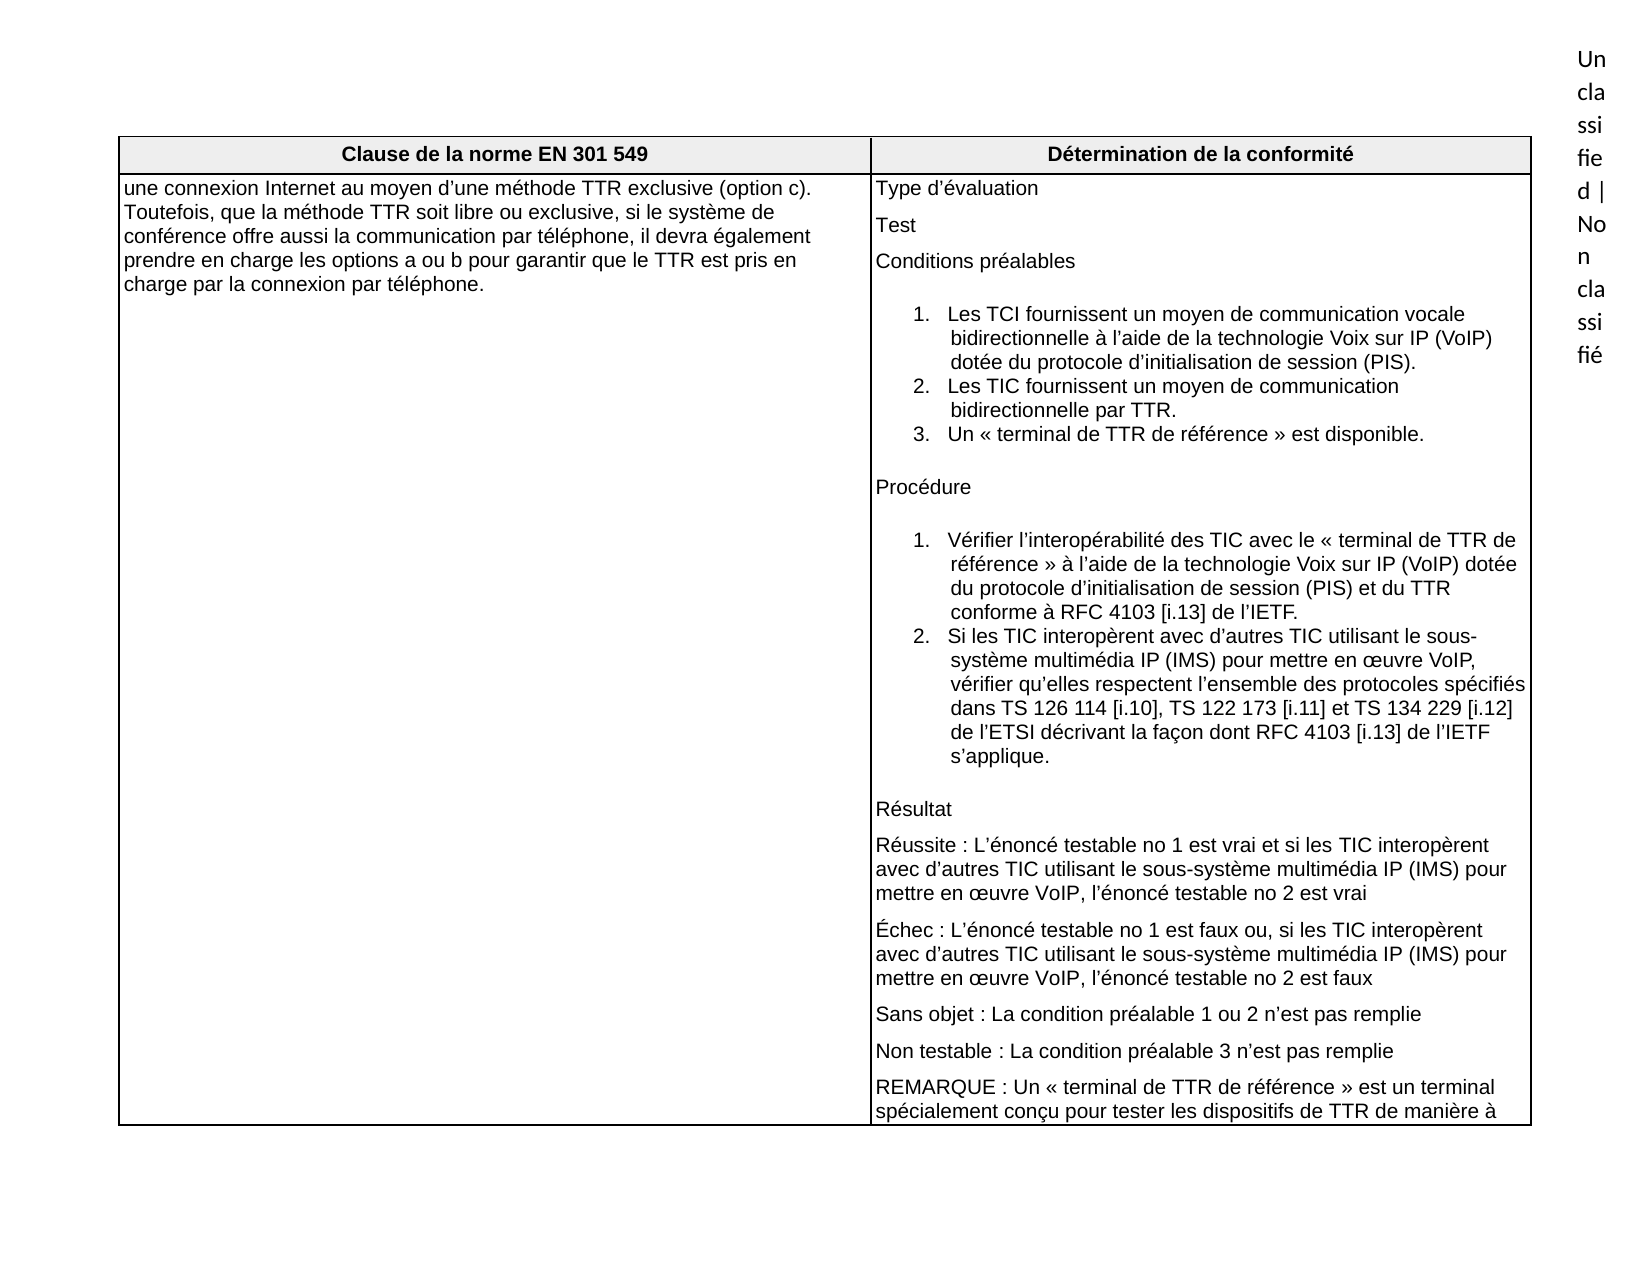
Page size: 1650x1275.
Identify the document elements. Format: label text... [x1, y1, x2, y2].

table_header Détermination de la conformité [872, 137, 1530, 173]
table_header Clause de la norme EN 301 549 [120, 137, 871, 173]
